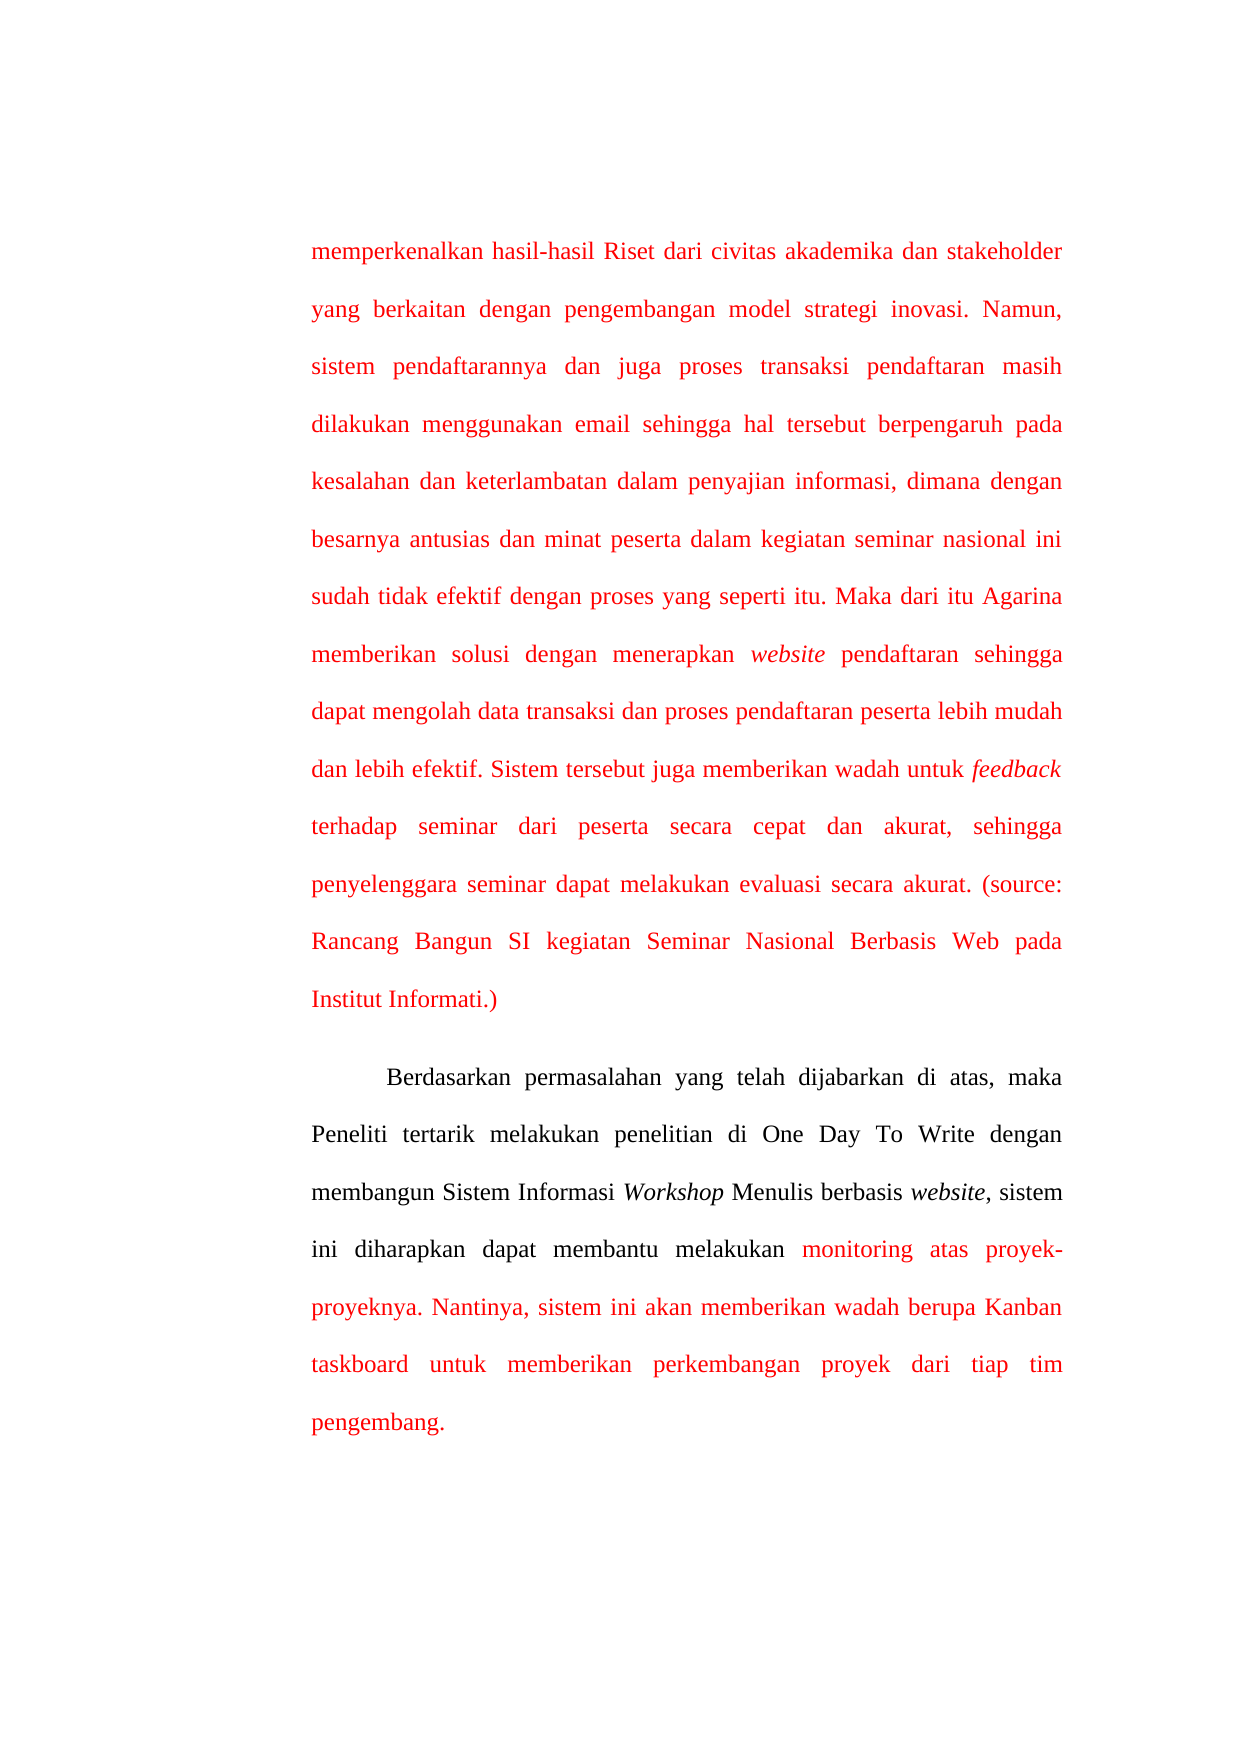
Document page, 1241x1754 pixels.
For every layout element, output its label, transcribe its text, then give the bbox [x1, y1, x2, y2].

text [311, 236, 1063, 1012]
text Berdasarkan permasalahan yang telah dijabarkan di atas, maka Peneliti tertarik melakukan penelitian di One Day To Write dengan membangun Sistem Informasi Workshop Menulis berbasis website, sistem ini diharapkan dapat membantu melakukan monitoring atas proyek-proyeknya. Nantinya, sistem ini akan memberikan wadah berupa Kanban taskboard untuk memberikan perkembangan proyek dari tiap tim pengembang. [311, 1062, 1063, 1436]
